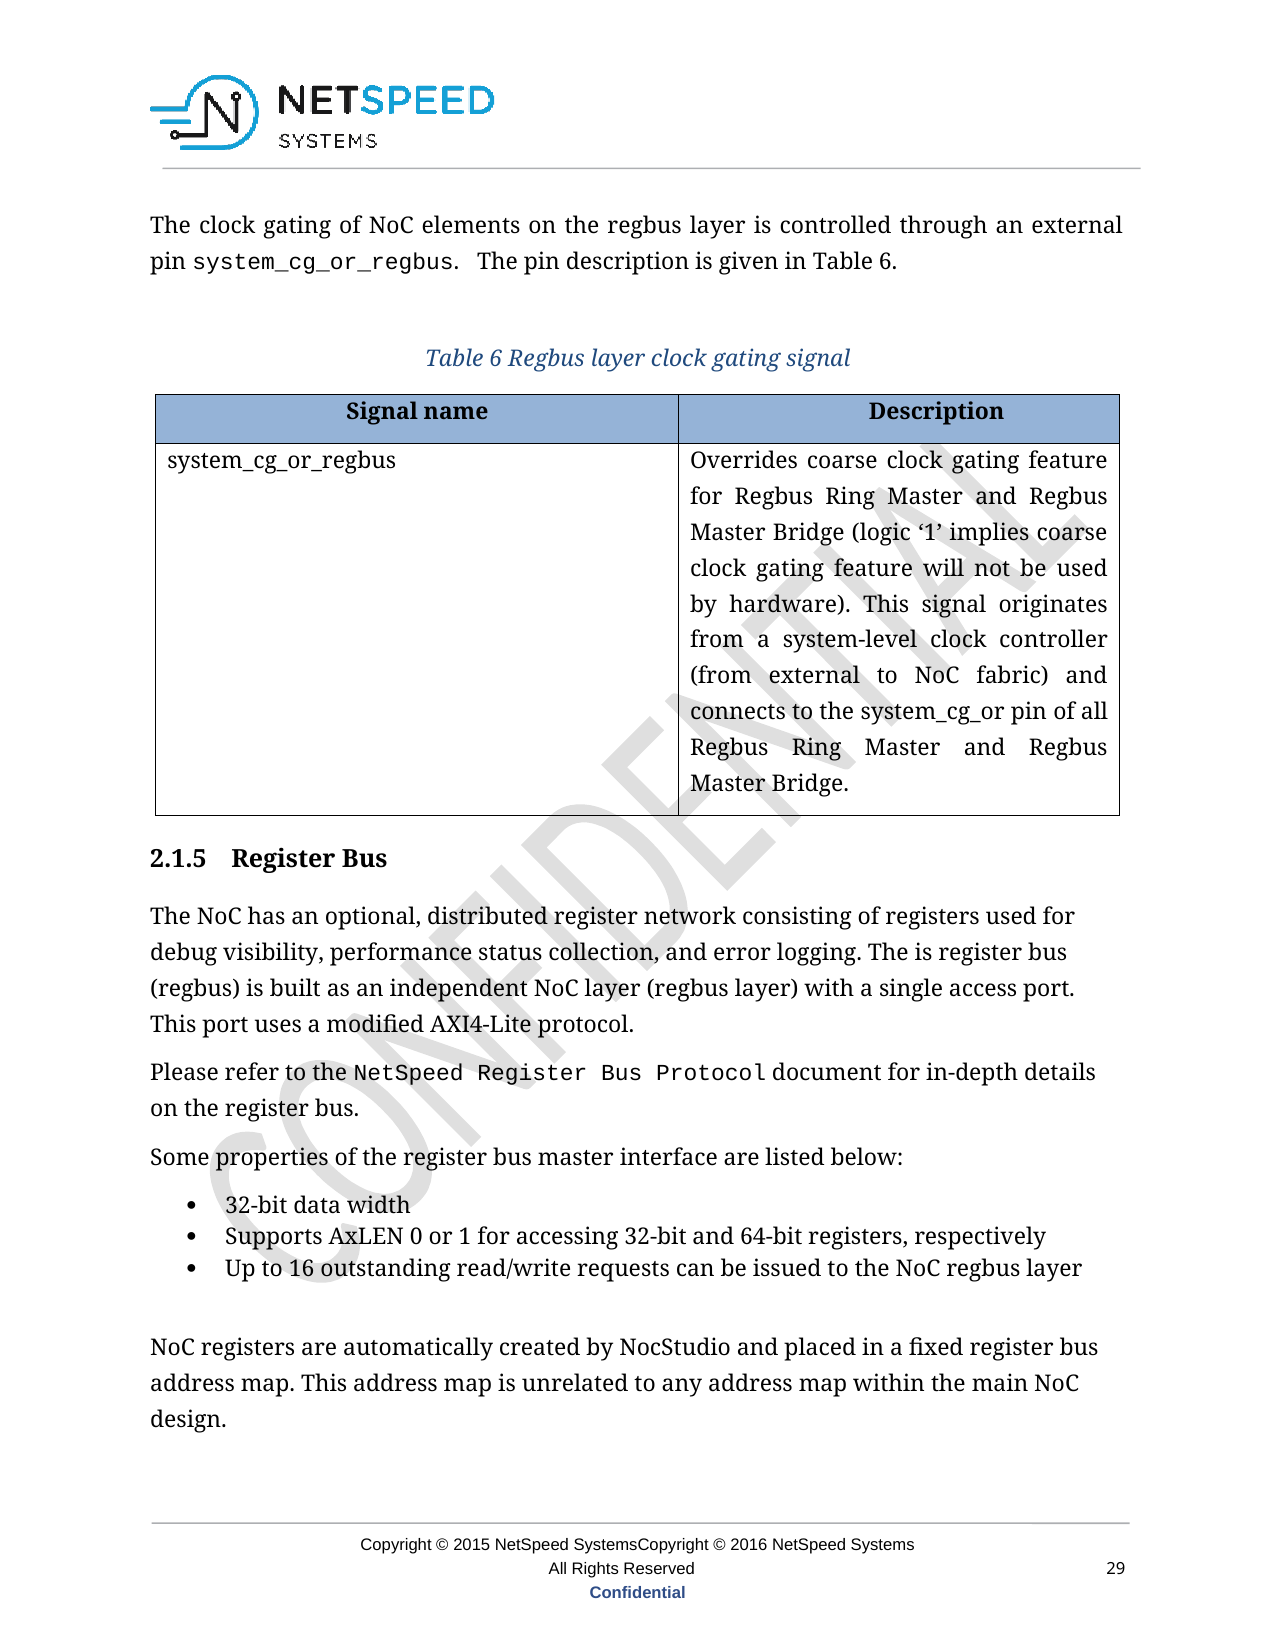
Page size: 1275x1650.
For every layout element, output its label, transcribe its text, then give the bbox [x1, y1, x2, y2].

table_cell Overrides coarse clock gating feature for Regbus Ring Master and Regbus Master Bridge (logic 1 implies coarse clock gating feature will not be used by hardware). This signal originates from a system-level clock controller (from external to NoC fabric) and connects to the system_cg_or pin of all Regbus Ring Master and Regbus Master Bridge. [679, 444, 1119, 815]
subtitle Register Bus [150, 841, 1125, 875]
text Table 6 Regbus layer clock gating signal [150, 342, 1125, 373]
list Supports AxLEN 0 or 1 for accessing 32-bit and 64-bit registers, respectively [187, 1220, 1125, 1252]
text NoC registers are automatically created by NocStudio and placed in a fixed register bus address map. This address map is unrelated to any address map within the main NoC design. [150, 1331, 1125, 1434]
text The clock gating of NoC elements on the regbus layer is controlled through an external pin system_cg_or_regbus. The pin description is given in Table 6. [150, 209, 1125, 276]
list Up to 16 outstanding read/write requests can be issued to the NoC regbus layer [187, 1252, 1125, 1283]
text Please refer to the NetSpeed Register Bus Protocol document for in-depth details on the register bus. [150, 1056, 1125, 1123]
picture [150, 75, 495, 150]
table_header Signal name [156, 395, 678, 443]
text Some properties of the register bus master interface are listed below: [150, 1141, 1125, 1172]
list 32-bit data width [187, 1189, 1125, 1220]
text The NoC has an optional, distributed register network consisting of registers used for debug visibility, performance status collection, and error logging. Thregister bus (regbus) is built as an independent NoC layer (regbus layer) with a single access port. This port uses a modified AXI4-Lite protocol. [150, 900, 1125, 1039]
table_header Description [679, 395, 1119, 443]
table_cell system_cg_or_regbus [156, 444, 678, 815]
